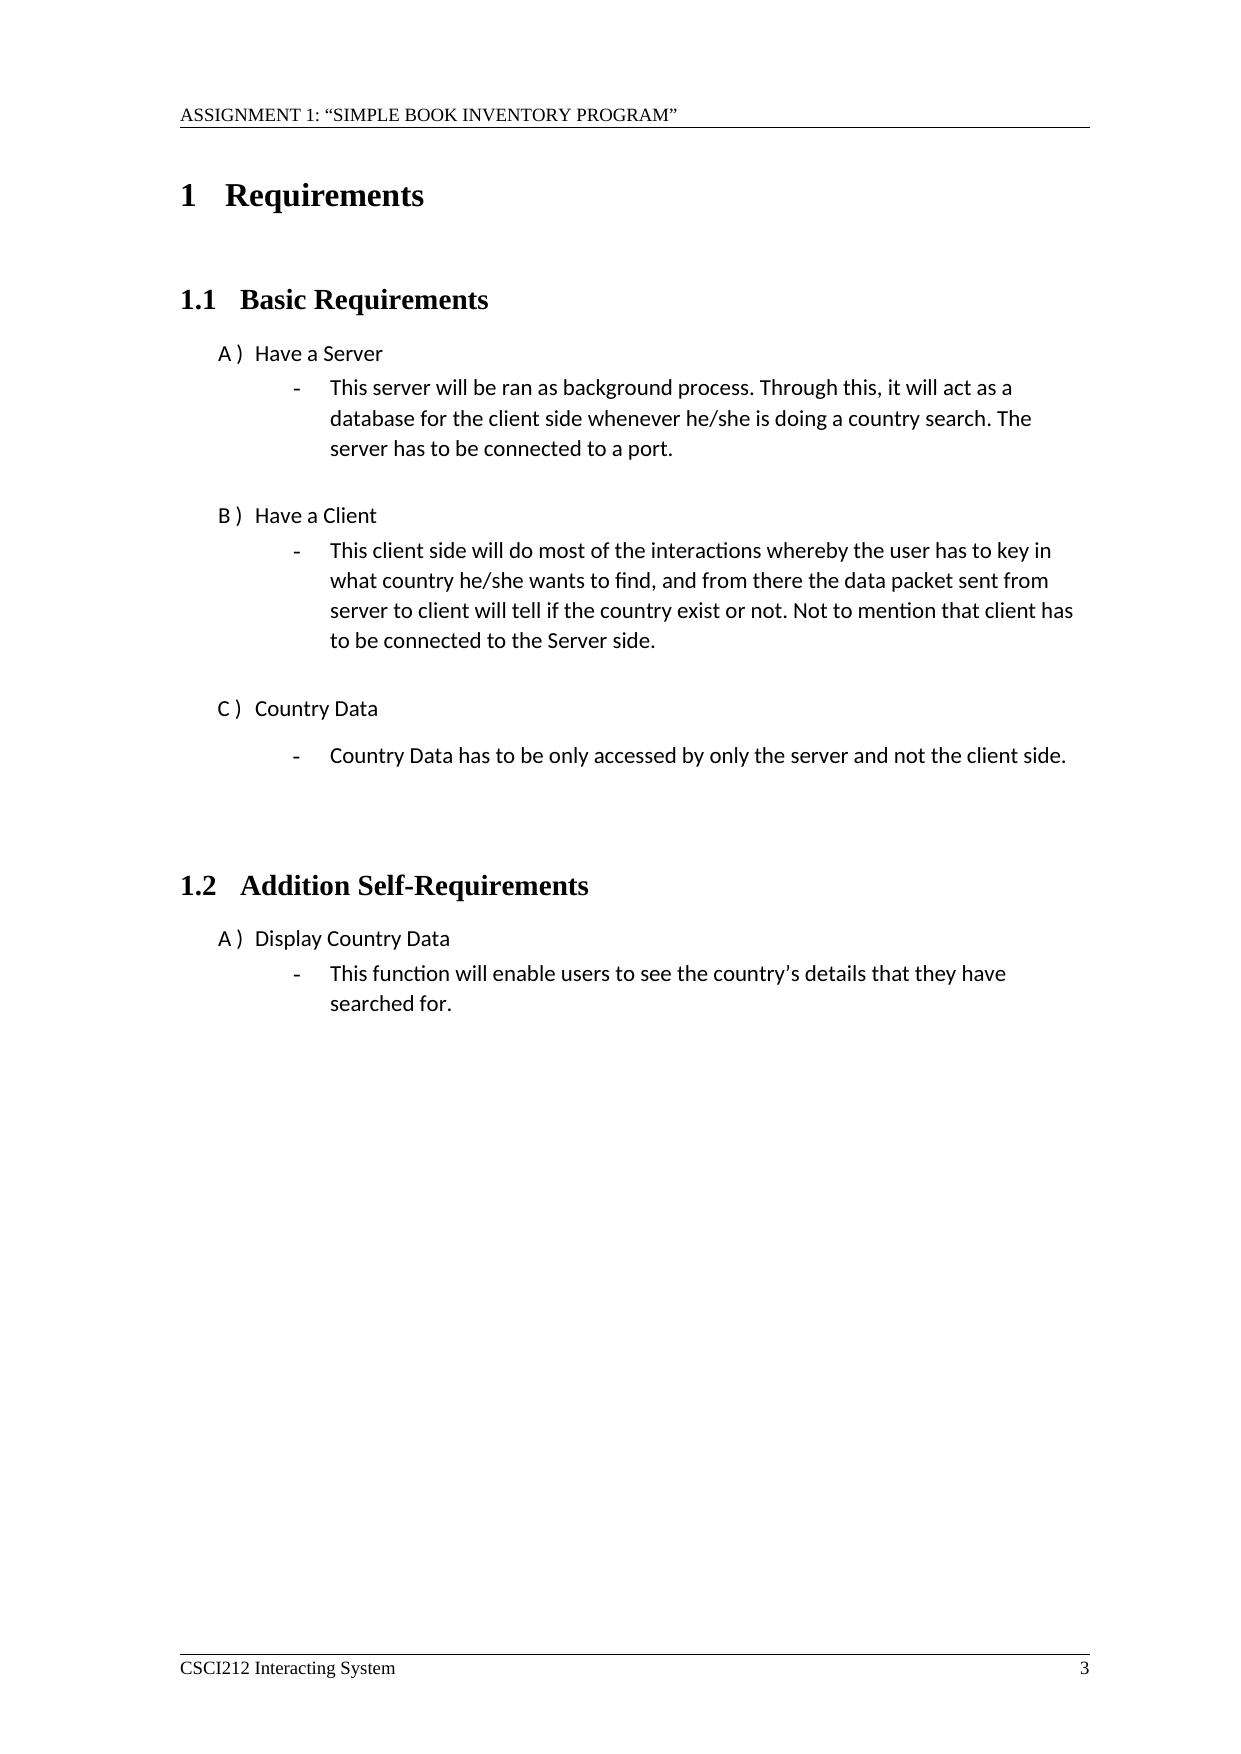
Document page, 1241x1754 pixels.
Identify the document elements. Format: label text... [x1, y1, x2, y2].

list This server will be ran as background process. Through this, it will act as a database for the client side whenever he/she is doing a country search. The server has to be connected to a port. [293, 373, 1090, 462]
list Have a Client [218, 501, 1090, 529]
subtitle Basic Requirements [180, 282, 1090, 316]
list Country Data has to be only accessed by only the server and not the client side. [292, 741, 1090, 769]
list Country Data [217, 694, 1090, 722]
list This function will enable users to see the country’s details that they have searched for. [293, 959, 1090, 1017]
list Have a Server [218, 339, 1090, 367]
list Display Country Data [218, 924, 1090, 952]
subtitle Requirements [180, 175, 1090, 213]
subtitle Addition Self-Requirements [180, 868, 1090, 901]
list This client side will do most of the interactions whereby the user has to key in what country he/she wants to find, and from there the data packet sent from server to client will tell if the country exist or not. Not to mention that client has to be connected to the Server side. [293, 536, 1090, 654]
